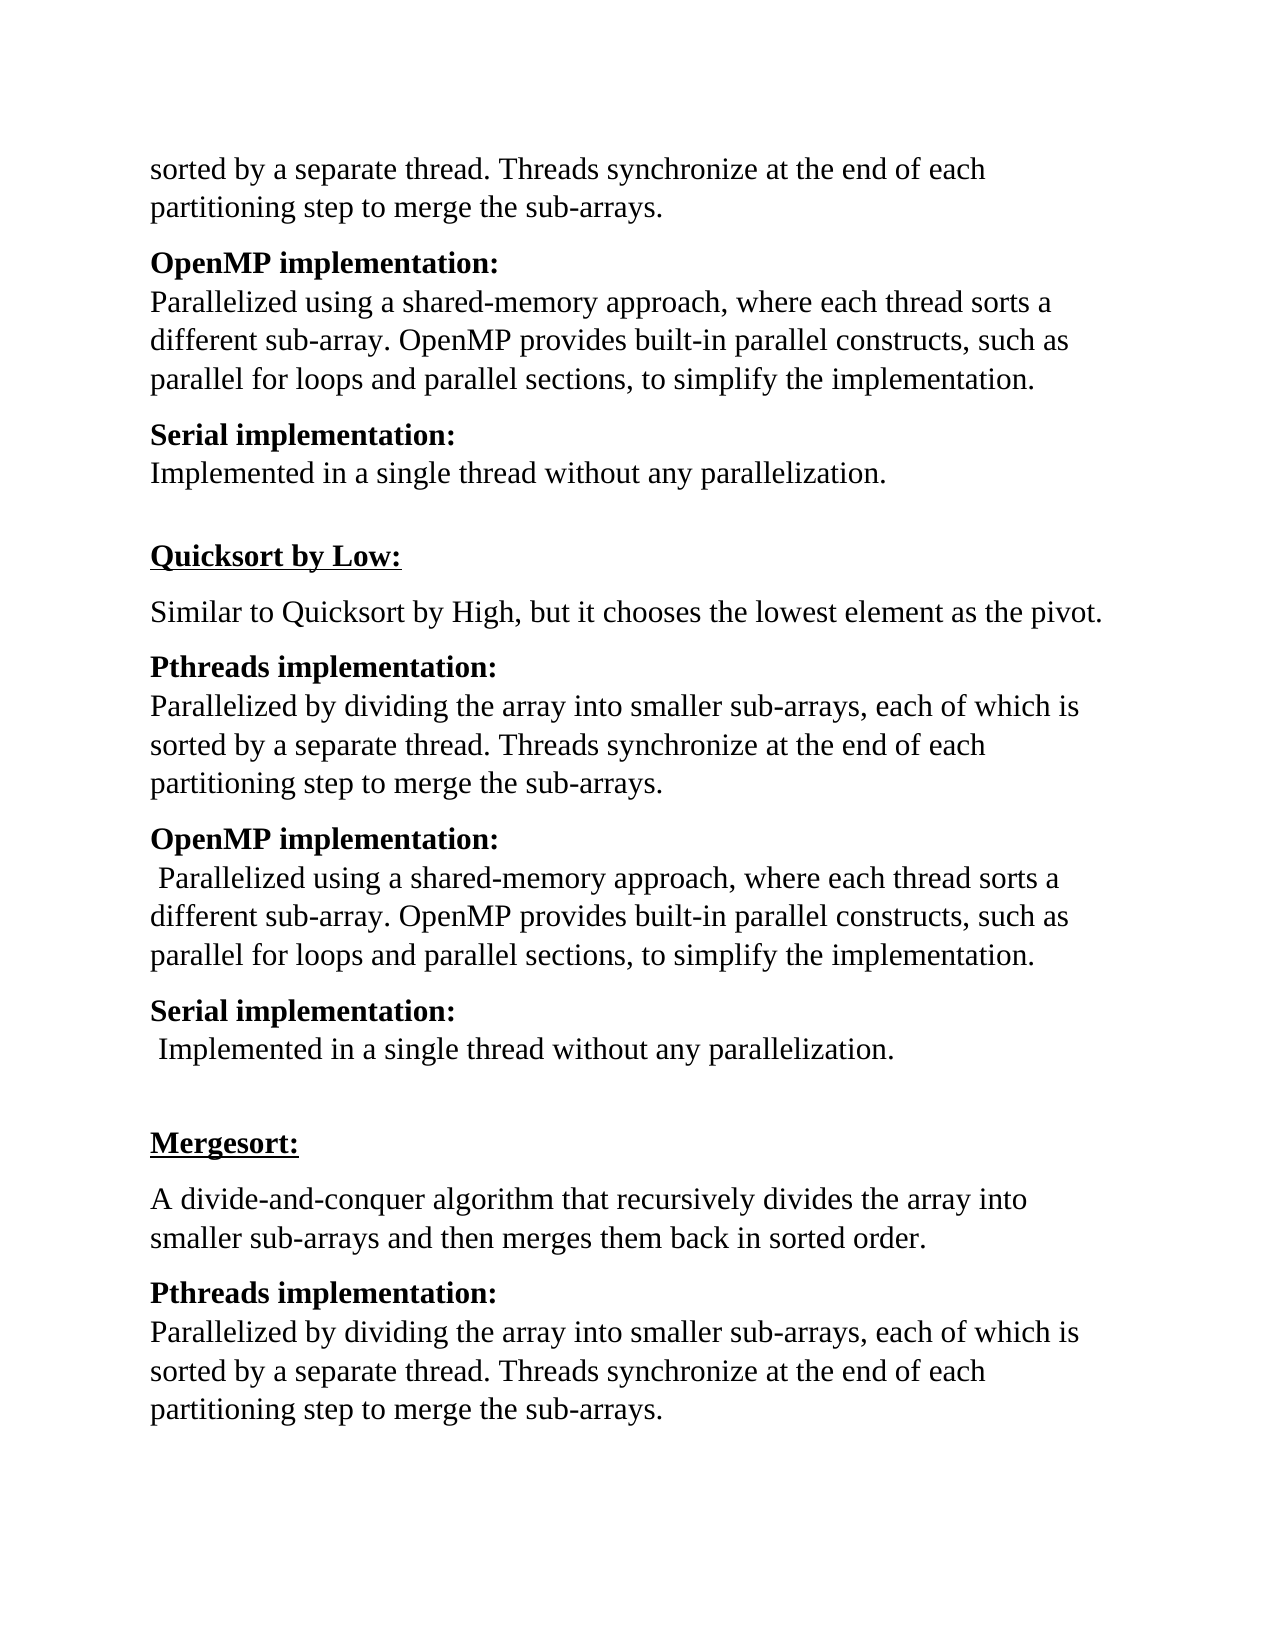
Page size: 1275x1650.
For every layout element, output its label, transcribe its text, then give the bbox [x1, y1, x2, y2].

text Pthreads implementation: Parallelized by dividing the array into smaller sub-arrays, each of which is sorted by a separate thread. Threads synchronize at the end of each partitioning step to merge the sub-arrays. [150, 648, 1125, 801]
text OpenMP implementation: Parallelized using a shared-memory approach, where each thread sorts a different sub-array. OpenMP provides built-in parallel constructs, such as parallel for loops and parallel sections, to simplify the implementation. [150, 820, 1125, 972]
text Mergesort: [150, 1086, 1125, 1161]
text Quicksort by Low: [150, 538, 1125, 574]
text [150, 150, 1125, 225]
text Similar to Quicksort by High, but it chooses the lowest element as the pivot. [150, 593, 1125, 629]
text A divide-and-conquer algorithm that recursively divides the array into smaller sub-arrays and then merges them back in sorted order. [150, 1180, 1125, 1255]
text Pthreads implementation: Parallelized by dividing the array into smaller sub-arrays, each of which is sorted by a separate thread. Threads synchronize at the end of each partitioning step to merge the sub-arrays. [150, 1274, 1125, 1427]
text Serial implementation: Implemented in a single thread without any parallelization. [150, 992, 1125, 1067]
text Serial implementation: Implemented in a single thread without any parallelization. [150, 416, 1125, 519]
text OpenMP implementation: Parallelized using a shared-memory approach, where each thread sorts a different sub-array. OpenMP provides built-in parallel constructs, such as parallel for loops and parallel sections, to simplify the implementation. [150, 244, 1125, 396]
